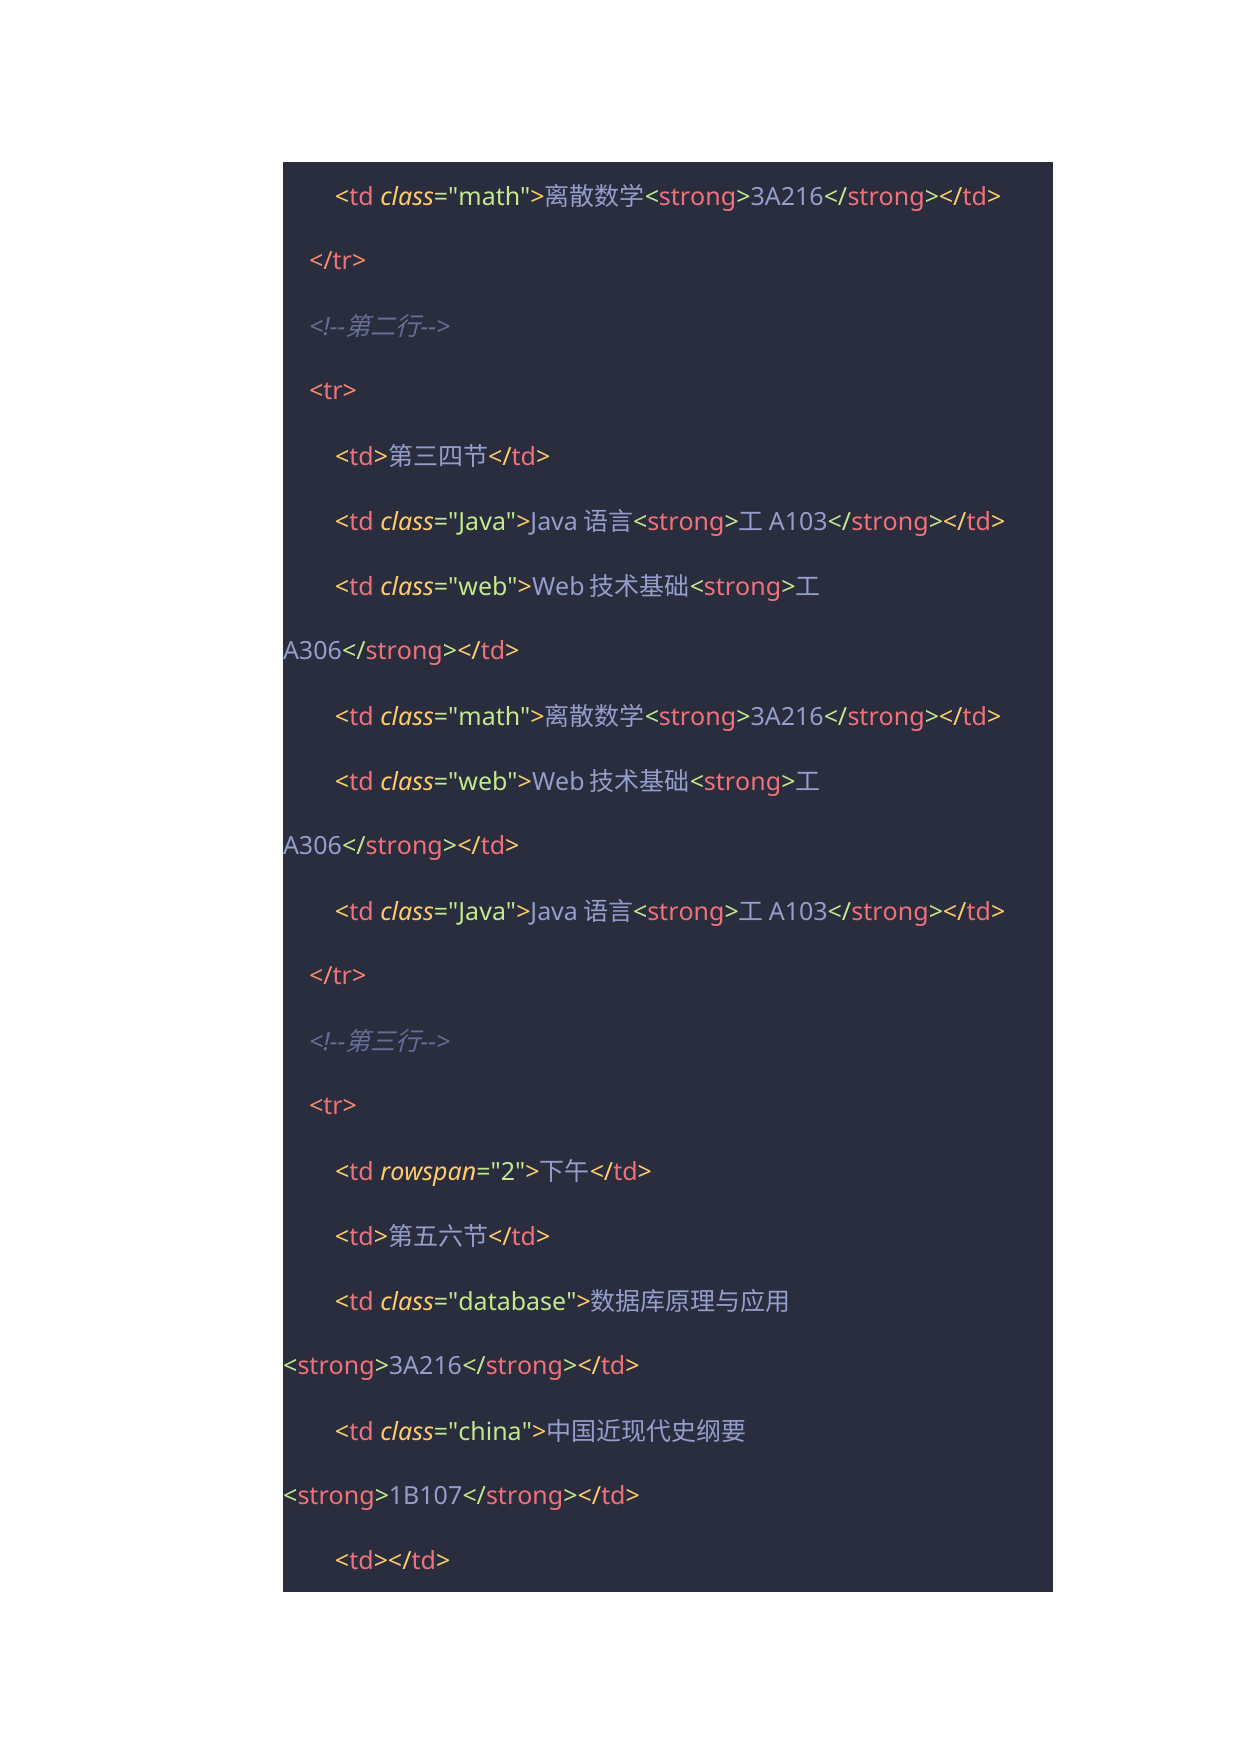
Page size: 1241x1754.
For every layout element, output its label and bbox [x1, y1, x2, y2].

text [283, 162, 1053, 1592]
